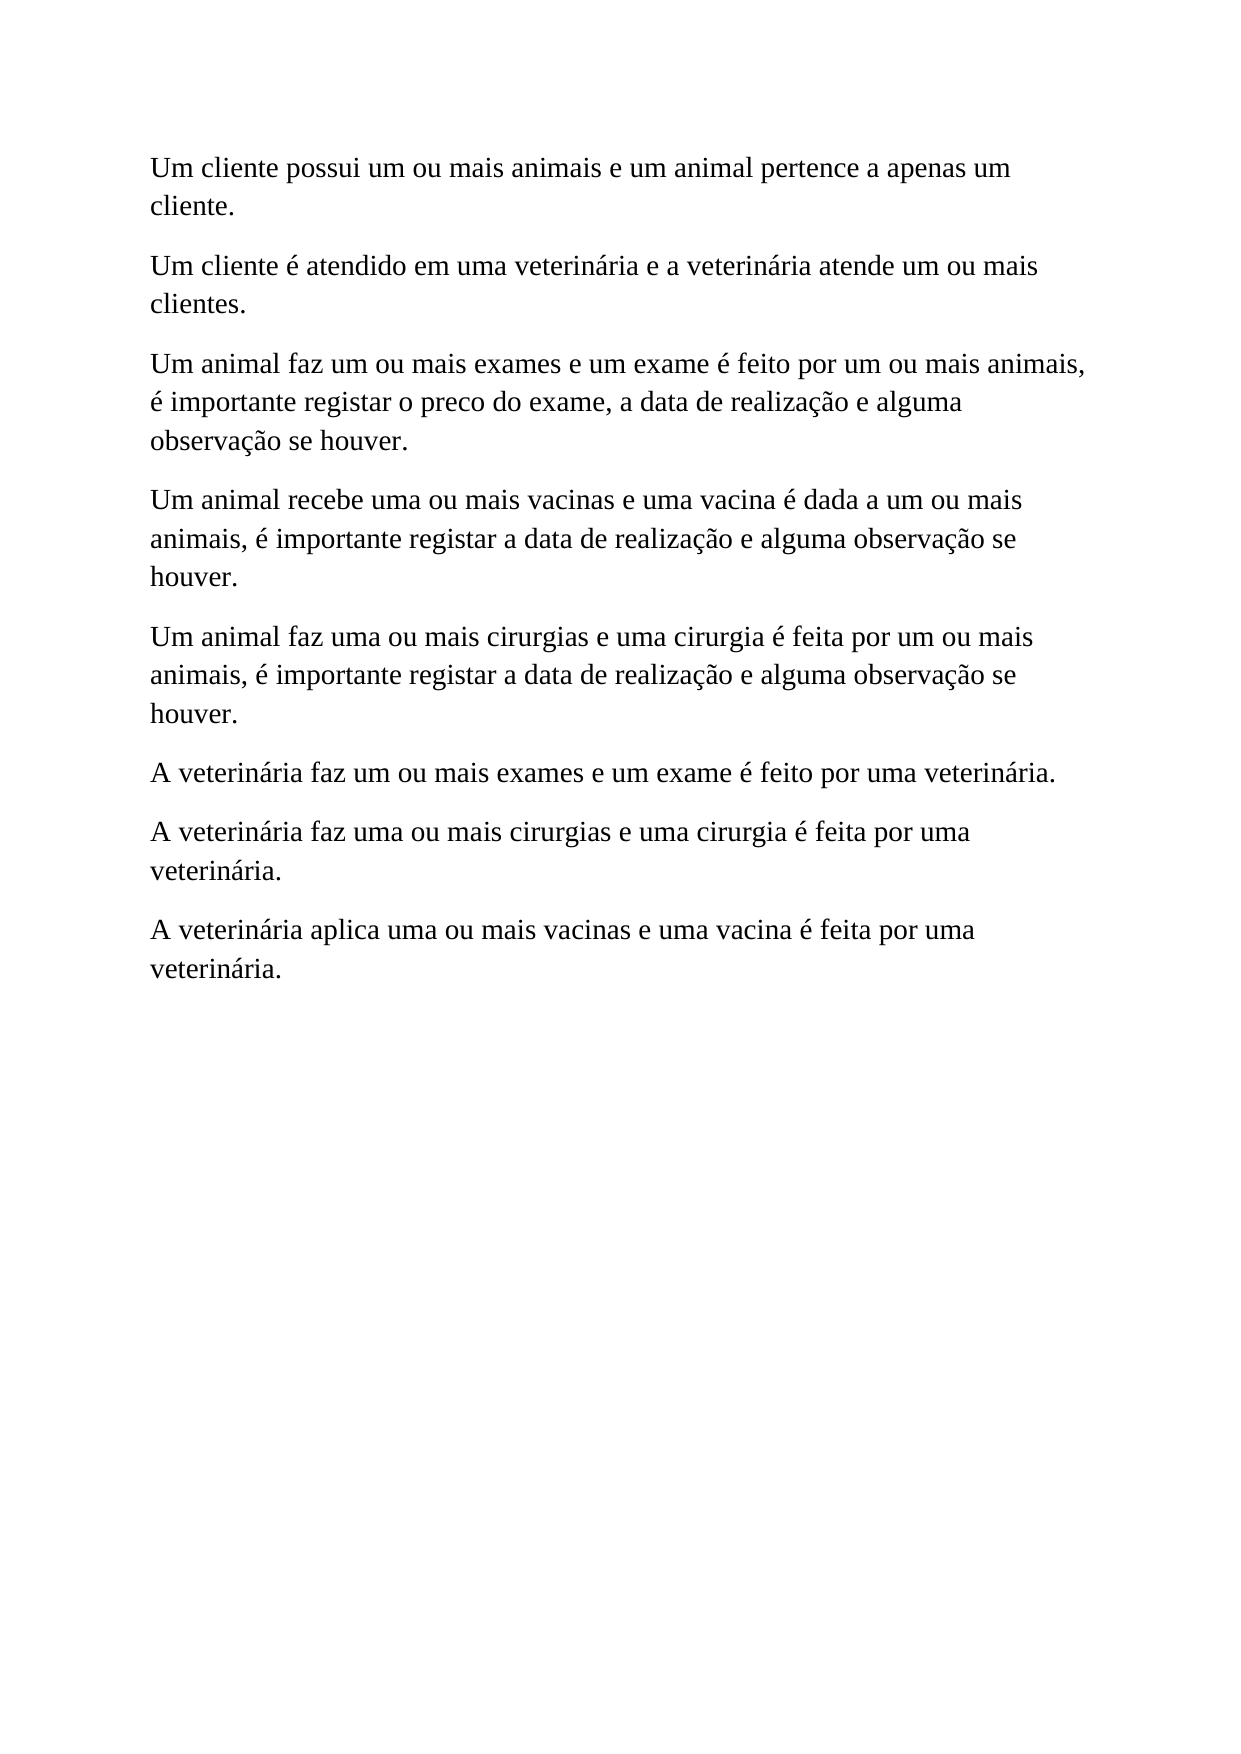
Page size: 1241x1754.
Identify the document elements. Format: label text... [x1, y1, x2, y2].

text Um animal faz um ou mais exames e um exame é feito por um ou mais animais, é importante registar o preco do exame, a data de realização e alguma observação se houver. [150, 346, 1090, 456]
text A veterinária faz um ou mais exames e um exame é feito por uma veterinária. [150, 755, 1090, 789]
text Um animal faz uma ou mais cirurgias e uma cirurgia é feita por um ou mais animais, é importante registar a data de realização e alguma observação se houver. [150, 619, 1090, 729]
text Um cliente é atendido em uma veterinária e a veterinária atende um ou mais clientes. [150, 248, 1090, 320]
text Um cliente possui um ou mais animais e um animal pertence a apenas um cliente. [150, 150, 1090, 222]
text Um animal recebe uma ou mais vacinas e uma vacina é dada a um ou mais animais, é importante registar a data de realização e alguma observação se houver. [150, 482, 1090, 593]
text A veterinária aplica uma ou mais vacinas e uma vacina é feita por uma veterinária. [150, 912, 1090, 984]
text A veterinária faz uma ou mais cirurgias e uma cirurgia é feita por uma veterinária. [150, 814, 1090, 887]
